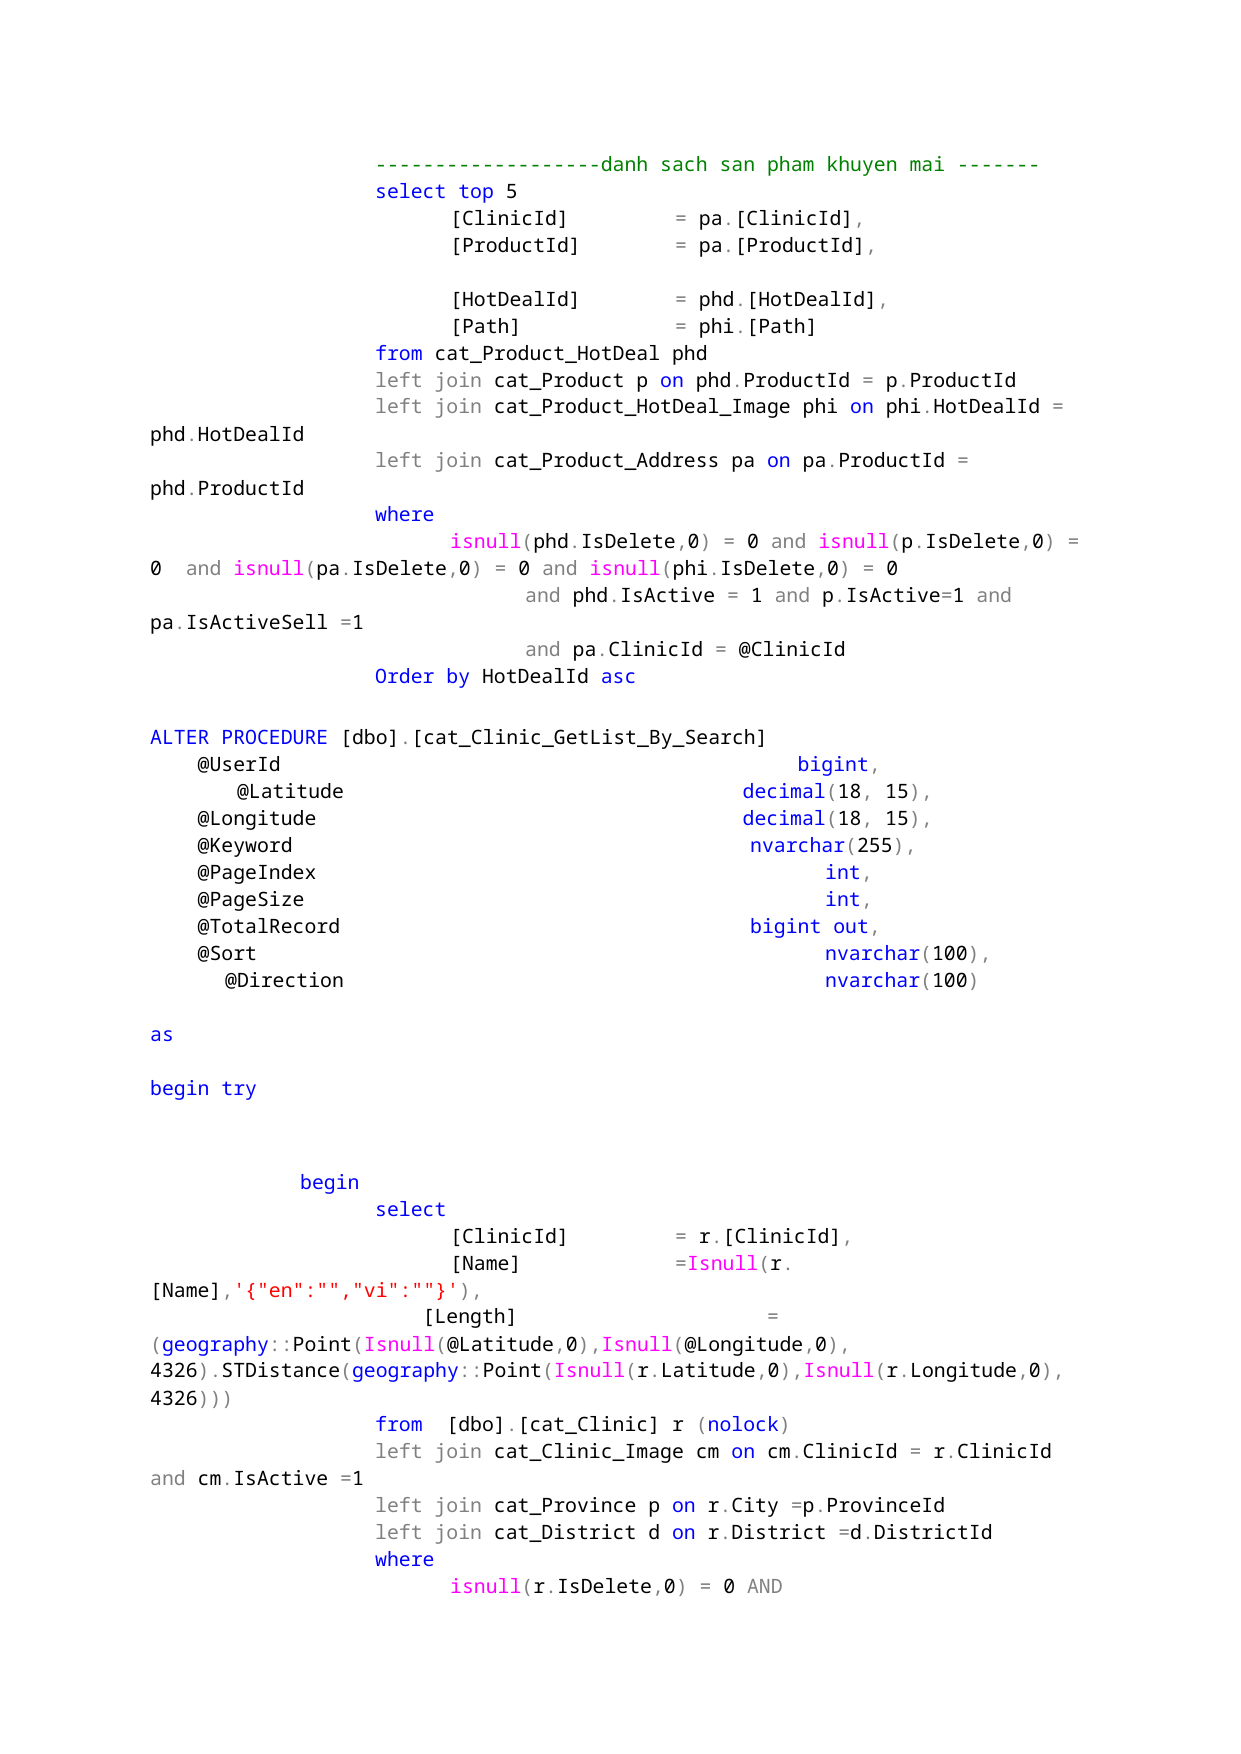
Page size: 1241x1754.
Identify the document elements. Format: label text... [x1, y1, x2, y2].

text @Longitude decimal(18, 15), [150, 804, 1090, 831]
text [ProductId] = pa.[ProductId], [150, 231, 1090, 258]
text @Keyword nvarchar(255), [150, 831, 1090, 858]
text left join cat_Product p on phd.ProductId = p.ProductId [150, 366, 1090, 393]
text @UserId bigint, [150, 750, 1090, 777]
text from cat_Product_HotDeal phd [150, 339, 1090, 366]
text select [150, 1195, 1090, 1222]
text ALTER PROCEDURE [dbo].[cat_Clinic_GetList_By_Search] [150, 723, 1090, 750]
text begin [150, 1168, 1090, 1195]
text isnull(phd.IsDelete,0) = 0 and isnull(p.IsDelete,0) = 0 and isnull(pa.IsDelete,0) = 0 and isnull(phi.IsDelete,0) = 0 [150, 528, 1090, 582]
text and pa.ClinicId = @ClinicId [150, 636, 1090, 663]
text where [150, 1546, 1090, 1573]
text from [dbo].[cat_Clinic] r (nolock) [150, 1411, 1090, 1438]
text where [150, 501, 1090, 528]
text left join cat_Province p on r.City =p.ProvinceId [150, 1492, 1090, 1519]
text @PageIndex int, [150, 858, 1090, 885]
text [Name] =Isnull(r.[Name],'{"en":"","vi":""}'), [150, 1249, 1090, 1303]
text @Latitude decimal(18, 15), [150, 777, 1090, 804]
text @Direction nvarchar(100) [150, 966, 1090, 993]
text [HotDealId] = phd.[HotDealId], [150, 285, 1090, 312]
text @TotalRecord bigint out, [150, 912, 1090, 939]
text [ClinicId] = r.[ClinicId], [150, 1222, 1090, 1249]
text left join cat_Product_HotDeal_Image phi on phi.HotDealId = phd.HotDealId [150, 393, 1090, 447]
text select top 5 [150, 177, 1090, 204]
text isnull(r.IsDelete,0) = 0 AND [150, 1573, 1090, 1599]
text @PageSize int, [150, 885, 1090, 912]
text @Sort nvarchar(100), [150, 939, 1090, 966]
text left join cat_Product_Address pa on pa.ProductId = phd.ProductId [150, 447, 1090, 501]
text left join cat_District d on r.District =d.DistrictId [150, 1519, 1090, 1546]
text Order by HotDealId asc [150, 663, 1090, 689]
text begin try [150, 1074, 1090, 1101]
text [Path] = phi.[Path] [150, 312, 1090, 339]
text [Length] = (geography::Point(Isnull(@Latitude,0),Isnull(@Longitude,0), 4326).STDistance(geography::Point(Isnull(r.Latitude,0),Isnull(r.Longitude,0), 4326))) [150, 1303, 1090, 1411]
text -------------------danh sach san pham khuyen mai ------- [150, 150, 1090, 177]
text [ClinicId] = pa.[ClinicId], [150, 204, 1090, 231]
text and phd.IsActive = 1 and p.IsActive=1 and pa.IsActiveSell =1 [150, 582, 1090, 636]
text as [150, 1020, 1090, 1047]
text left join cat_Clinic_Image cm on cm.ClinicId = r.ClinicId and cm.IsActive =1 [150, 1438, 1090, 1492]
